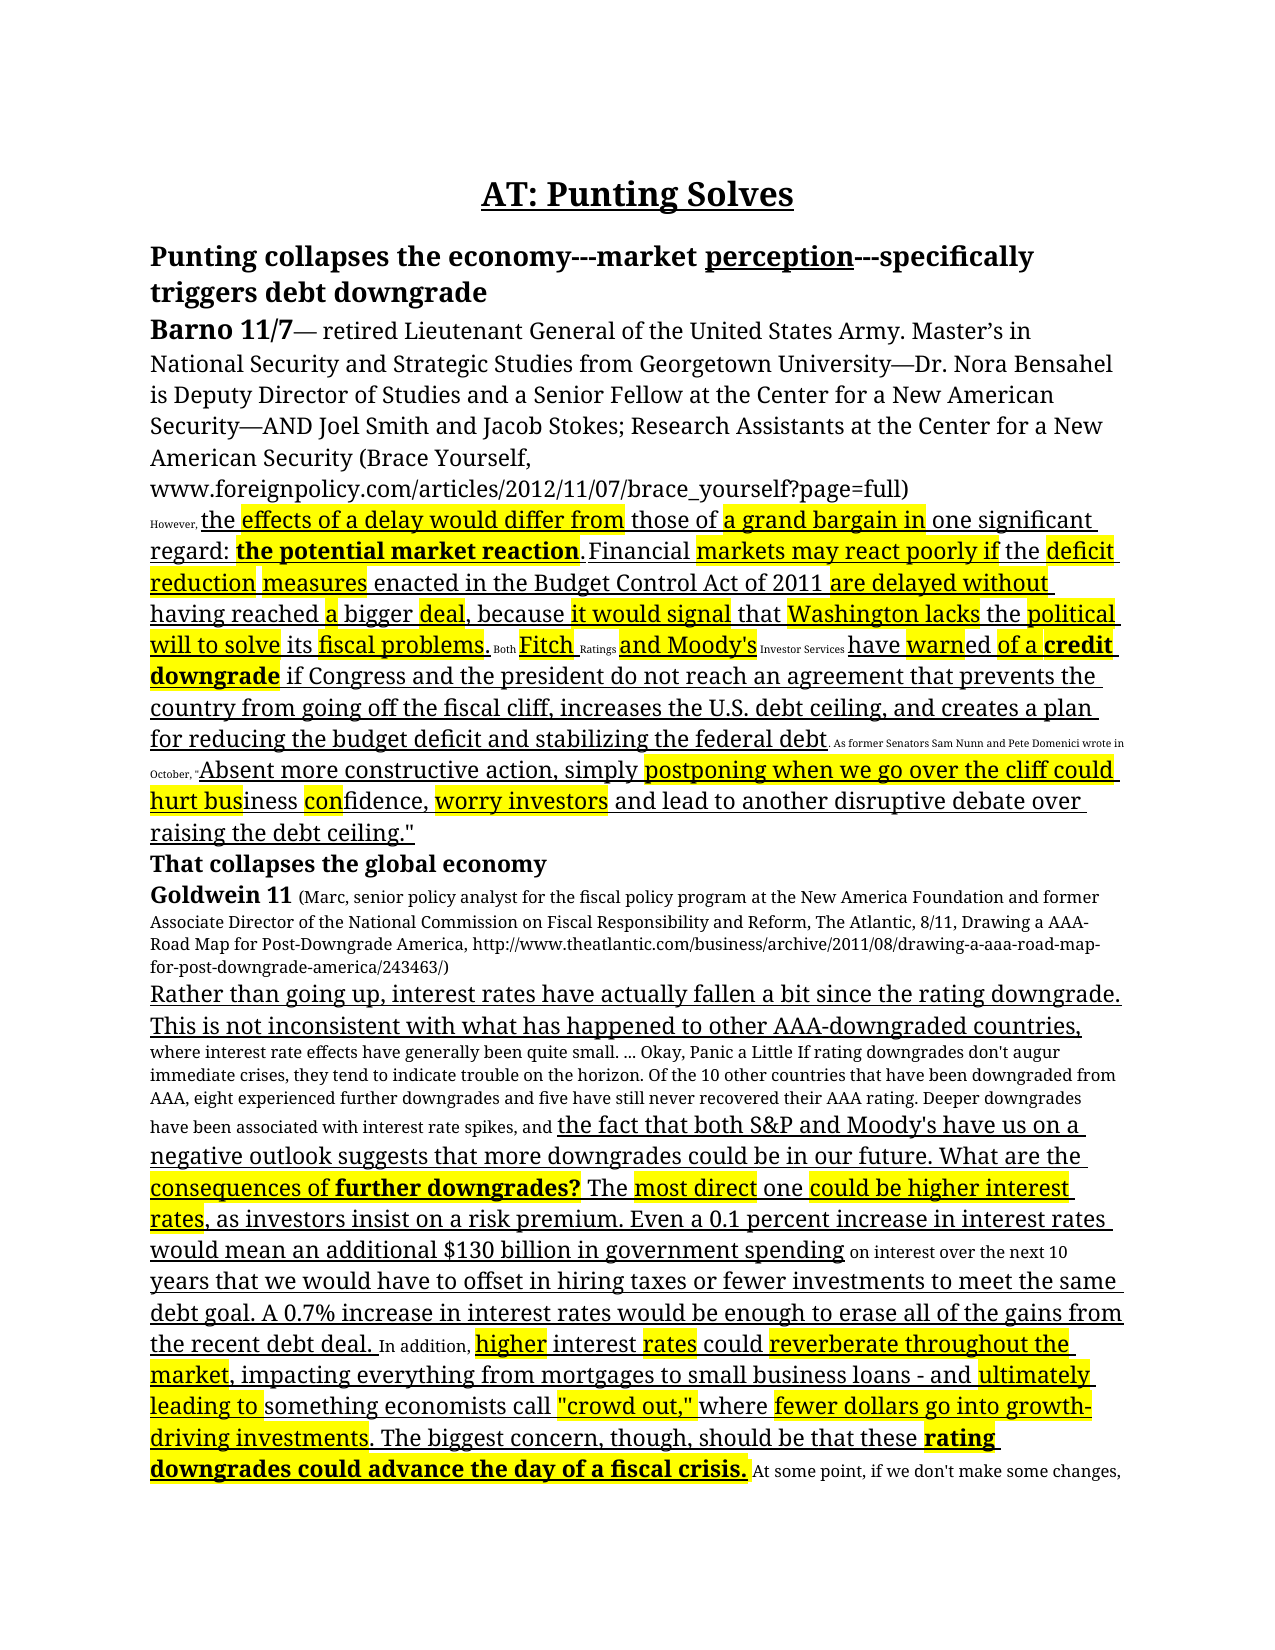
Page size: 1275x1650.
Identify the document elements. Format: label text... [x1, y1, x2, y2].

subtitle AT: Punting Solves [150, 171, 1125, 216]
text Goldwein 11 (Marc, senior policy analyst for the fiscal policy program at the New America Foundation and former Associate Director of the National Commission on Fiscal Responsibility and Reform, The Atlantic, 8/11, Drawing a AAA-Road Map for Post-Downgrade America, http://www.theatlantic.com/business/archive/2011/08/drawing-a-aaa-road-map-for-post-downgrade-america/243463/) [150, 879, 1125, 978]
text That collapses the global economy [150, 848, 1125, 879]
text However, the effects of a delay would differ from those of a grand bargain in one significant regard: the potential market reaction. Financial markets may react poorly if the deficit reduction measures enacted in the Budget Control Act of 2011 are delayed without having reached a bigger deal, because it would signal that Washington lacks the political will to solve its fiscal problems. Both Fitch Ratings and Moody's Investor Services have warned of a credit downgrade if Congress and the president do not reach an agreement that prevents the country from going off the fiscal cliff, increases the U.S. debt ceiling, and creates a plan for reducing the budget deficit and stabilizing the federal debt. As former Senators Sam Nunn and Pete Domenici wrote in October, "Absent more constructive action, simply postponing when we go over the cliff could hurt business confidence, worry investors and lead to another disruptive debate over raising the debt ceiling." [150, 504, 1125, 848]
subtitle Punting collapses the economy---market perception---specifically triggers debt downgrade [150, 237, 1125, 311]
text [150, 978, 1125, 1484]
text Barno 11/7— retired Lieutenant General of the United States Army. Master’s in National Security and Strategic Studies from Georgetown University—Dr. Nora Bensahel is Deputy Director of Studies and a Senior Fellow at the Center for a New American Security—AND Joel Smith and Jacob Stokes; Research Assistants at the Center for a New American Security (Brace Yourself, www.foreignpolicy.com/articles/2012/11/07/brace_yourself?page=full) [150, 311, 1125, 504]
